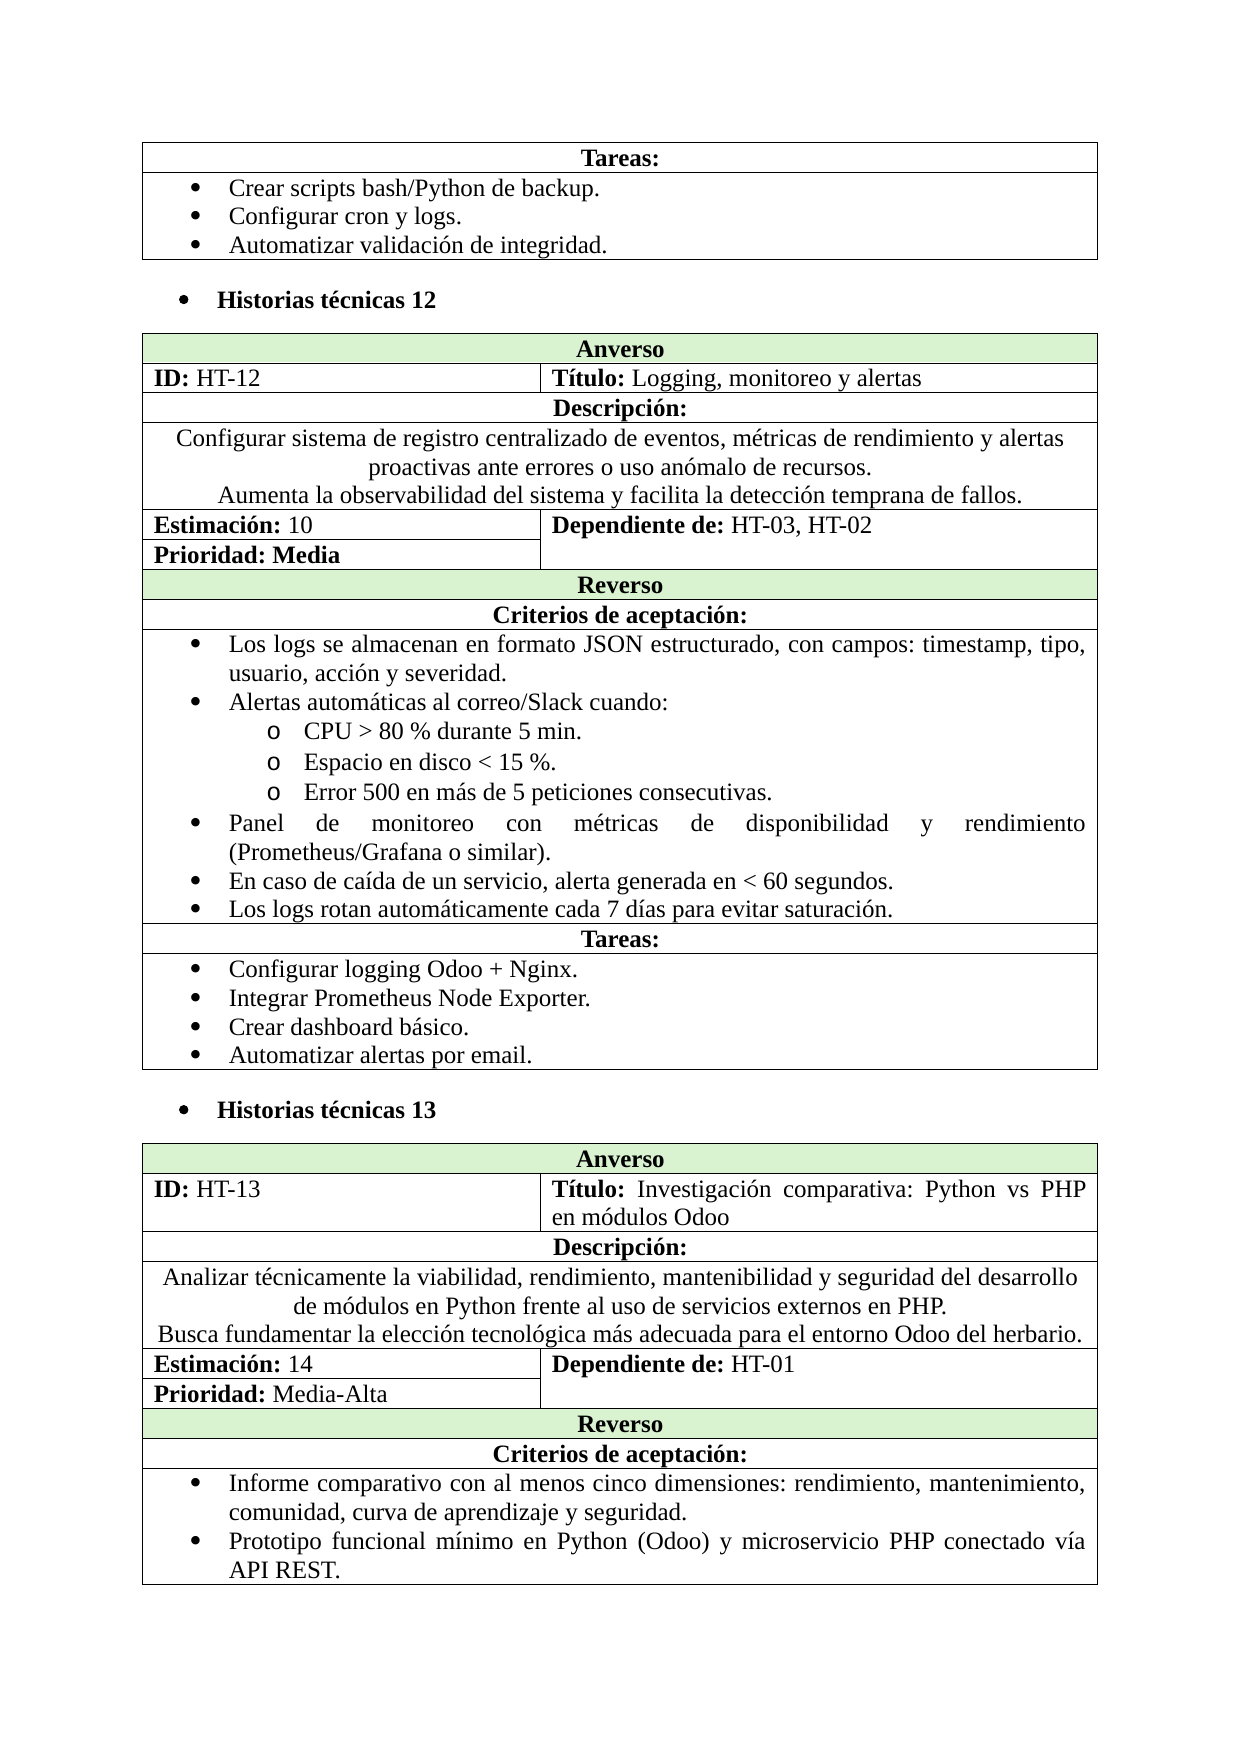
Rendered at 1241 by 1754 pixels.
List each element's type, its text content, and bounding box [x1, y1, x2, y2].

table_cell ID: HT-12 [143, 364, 540, 392]
table_cell ID: HT-13 [143, 1174, 540, 1231]
table_cell Criterios de aceptación: [143, 600, 1097, 628]
table_cell Crear scripts bash/Python de backup. Configurar cron y logs. Automatizar validación de integridad. [143, 173, 1097, 259]
table_cell Estimación: 10 [143, 510, 540, 539]
table_header Anverso [143, 334, 1097, 362]
table_cell Reverso [143, 1409, 1097, 1438]
list Historias técnicas 12 [179, 285, 1098, 314]
table_cell Prioridad: Media-Alta [143, 1379, 540, 1408]
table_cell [143, 1469, 1097, 1583]
table_cell Título: Logging, monitoreo y alertas [541, 364, 1097, 392]
table_cell Configurar sistema de registro centralizado de eventos, métricas de rendimiento y alertas proactivas ante errores o uso anómalo de recursos. Aumenta la observabilidad del sistema y facilita la detección temprana de fallos. [143, 423, 1097, 509]
table_cell Tareas: [143, 924, 1097, 953]
table_cell Criterios de aceptación: [143, 1439, 1097, 1467]
table_cell Dependiente de: HT-01 [541, 1349, 1097, 1408]
table_cell Prioridad: Media [143, 540, 540, 569]
table_cell Descripción: [143, 393, 1097, 422]
table_cell Título: Investigación comparativa: Python vs PHP en módulos Odoo [541, 1174, 1097, 1231]
table_cell Configurar logging Odoo + Nginx. Integrar Prometheus Node Exporter. Crear dashboard básico. Automatizar alertas por email. [143, 954, 1097, 1069]
table_cell Dependiente de: HT-03, HT-02 [541, 510, 1097, 569]
table_cell Analizar técnicamente la viabilidad, rendimiento, mantenibilidad y seguridad del desarrollo de módulos en Python frente al uso de servicios externos en PHP. Busca fundamentar la elección tecnológica más adecuada para el entorno Odoo del herbario. [143, 1262, 1097, 1348]
list Historias técnicas 13 [179, 1095, 1098, 1124]
table_cell Estimación: 14 [143, 1349, 540, 1378]
table_cell Los logs se almacenan en formato JSON estructurado, con campos: timestamp, tipo, usuario, acción y severidad. Alertas automáticas al correo/Slack cuando: CPU > 80 % durante 5 min. Espacio en disco < 15 %. Error 500 en más de 5 peticiones consecutivas. Panel de monitoreo con métricas de disponibilidad y rendimiento (Prometheus/Grafana o similar). En caso de caída de un servicio, alerta generada en < 60 segundos. Los logs rotan automáticamente cada 7 días para evitar saturación. [143, 630, 1097, 923]
table_header Anverso [143, 1144, 1097, 1173]
table_cell Tareas: [143, 143, 1097, 172]
table_cell Descripción: [143, 1232, 1097, 1261]
table_cell Reverso [143, 570, 1097, 599]
